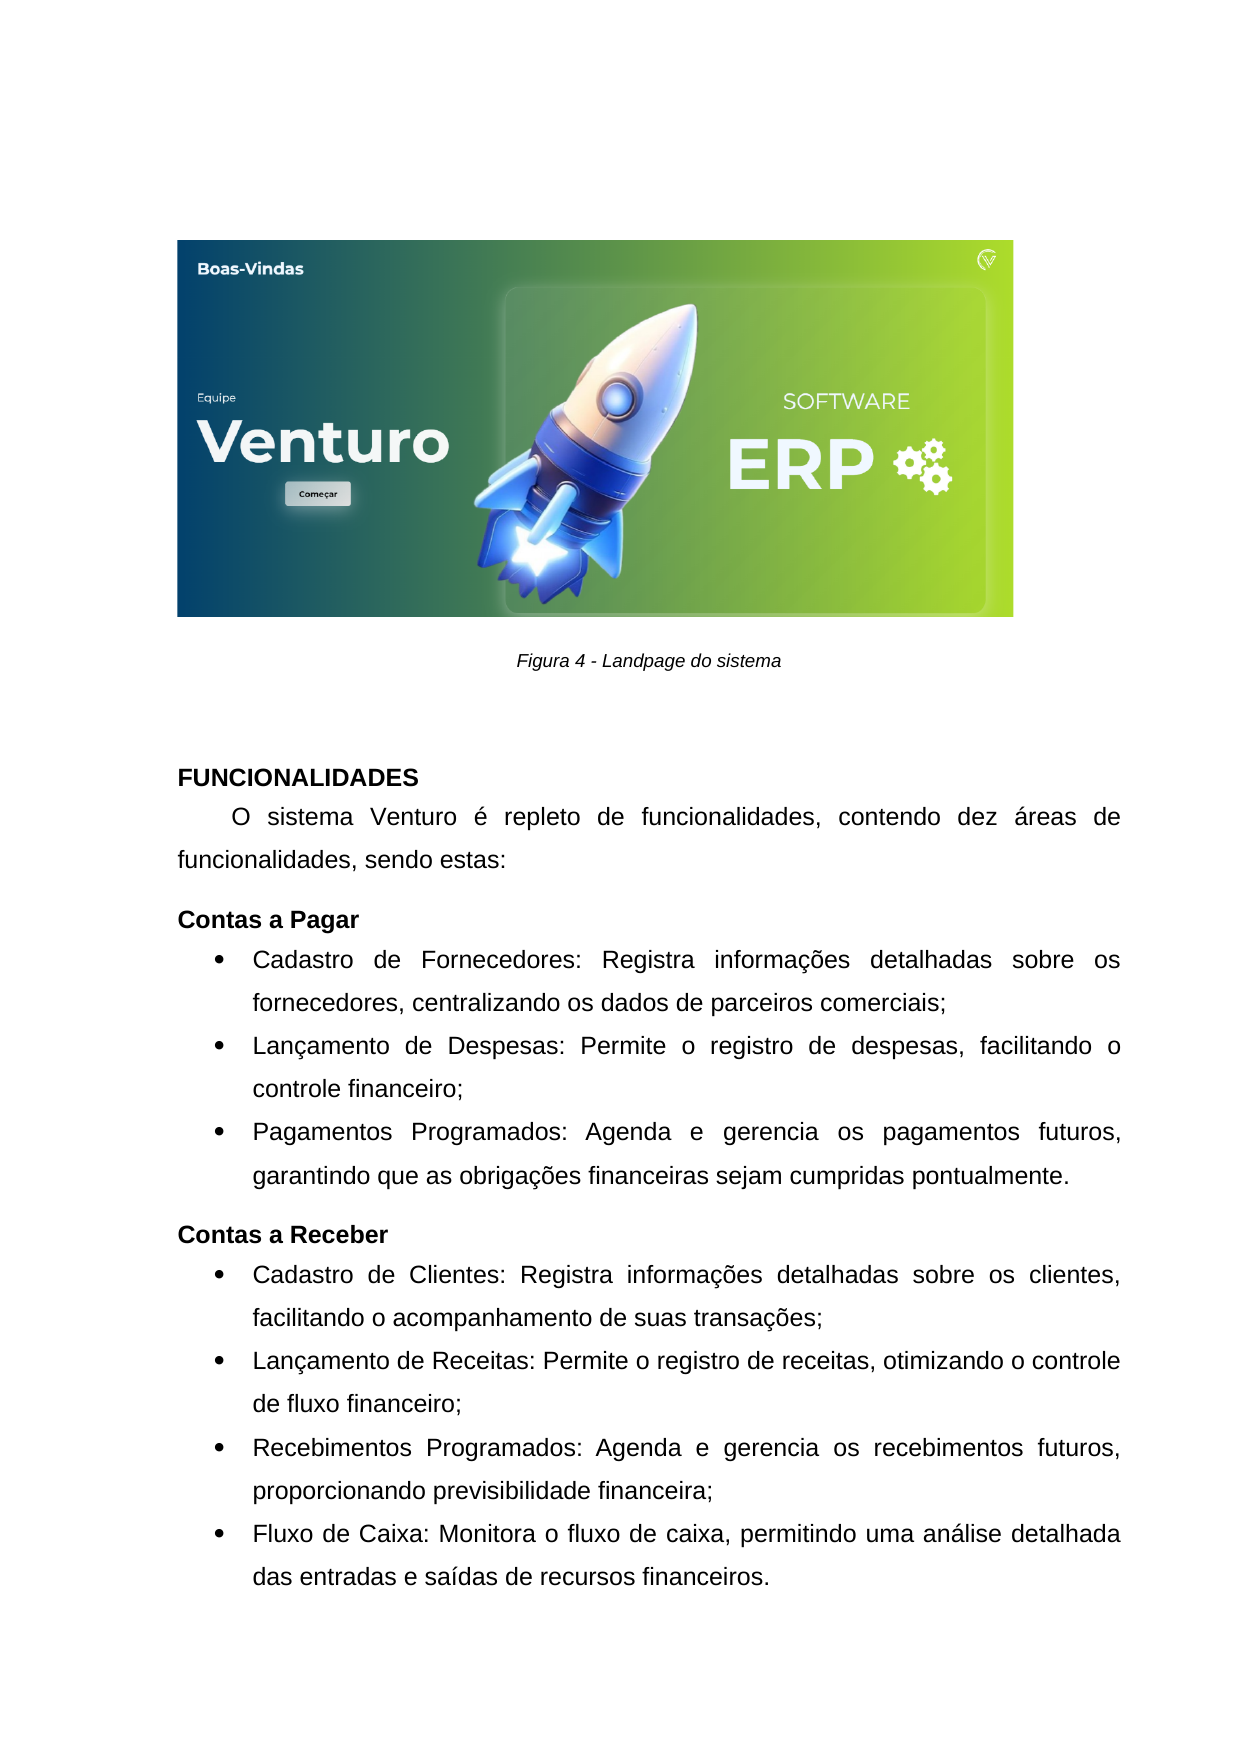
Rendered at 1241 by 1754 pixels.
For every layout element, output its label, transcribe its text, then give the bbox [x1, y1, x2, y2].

list Cadastro de Clientes: Registra informações detalhadas sobre os clientes, facilitando o acompanhamento de suas transações; [215, 1260, 1122, 1332]
list Pagamentos Programados: Agenda e gerencia os pagamentos futuros, garantindo que as obrigações financeiras sejam cumpridas pontualmente. [215, 1117, 1122, 1189]
text Figura 4 - Landpage do sistema [177, 649, 1122, 671]
list Recebimentos Programados: Agenda e gerencia os recebimentos futuros, proporcionando previsibilidade financeira; [215, 1432, 1122, 1504]
list Lançamento de Despesas: Permite o registro de despesas, facilitando o controle financeiro; [215, 1031, 1122, 1103]
subtitle Contas a Pagar [177, 905, 1122, 934]
picture [177, 240, 1014, 617]
subtitle Contas a Receber [177, 1220, 1122, 1249]
text O sistema Venturo é repleto de funcionalidades, contendo dez áreas de funcionalidades, sendo estas: [177, 802, 1122, 874]
subtitle FUNCIONALIDADES [177, 763, 1122, 792]
list Lançamento de Receitas: Permite o registro de receitas, otimizando o controle de fluxo financeiro; [215, 1346, 1122, 1418]
list Fluxo de Caixa: Monitora o fluxo de caixa, permitindo uma análise detalhada das entradas e saídas de recursos financeiros. [215, 1519, 1122, 1591]
list Cadastro de Fornecedores: Registra informações detalhadas sobre os fornecedores, centralizando os dados de parceiros comerciais; [215, 945, 1122, 1017]
